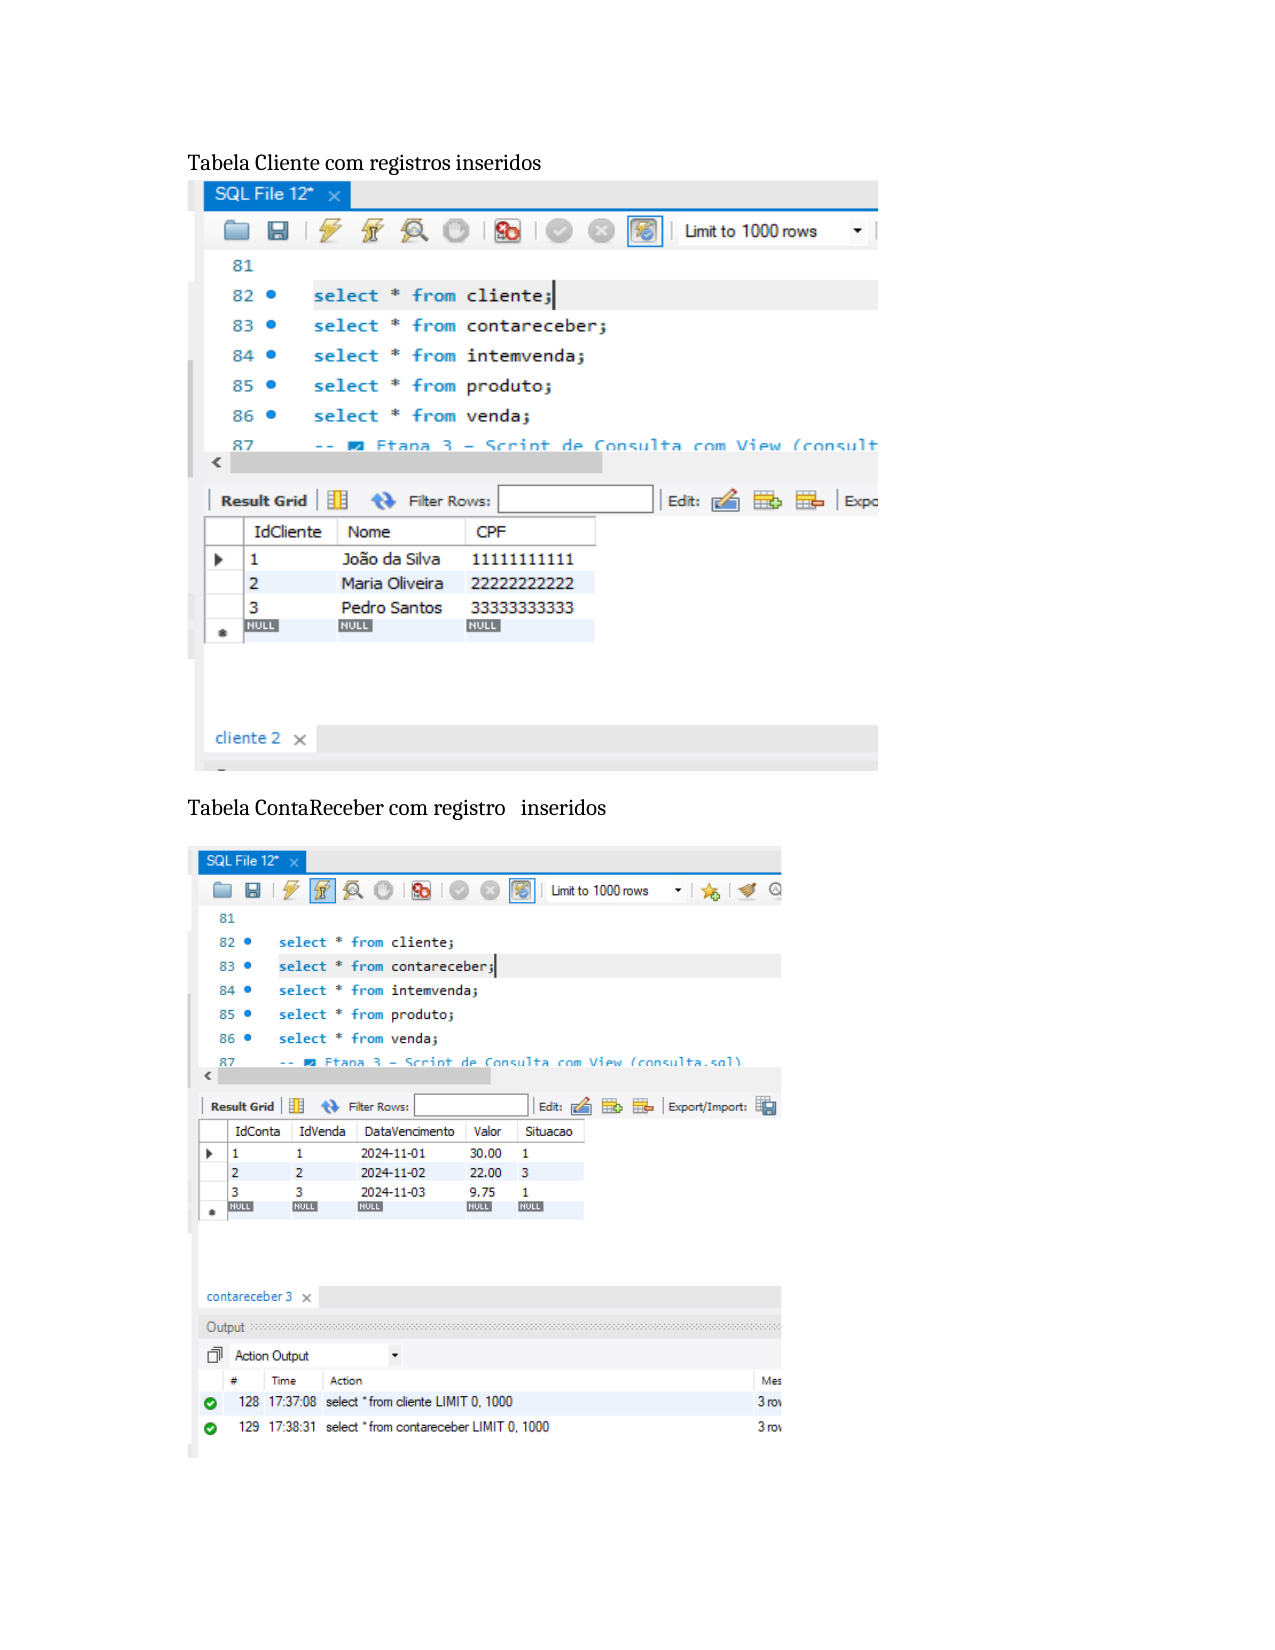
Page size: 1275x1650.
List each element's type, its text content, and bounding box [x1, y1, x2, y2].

picture [187, 846, 782, 1458]
picture [187, 180, 879, 771]
text Tabela ContaReceber com registro inseridos [187, 795, 1087, 821]
